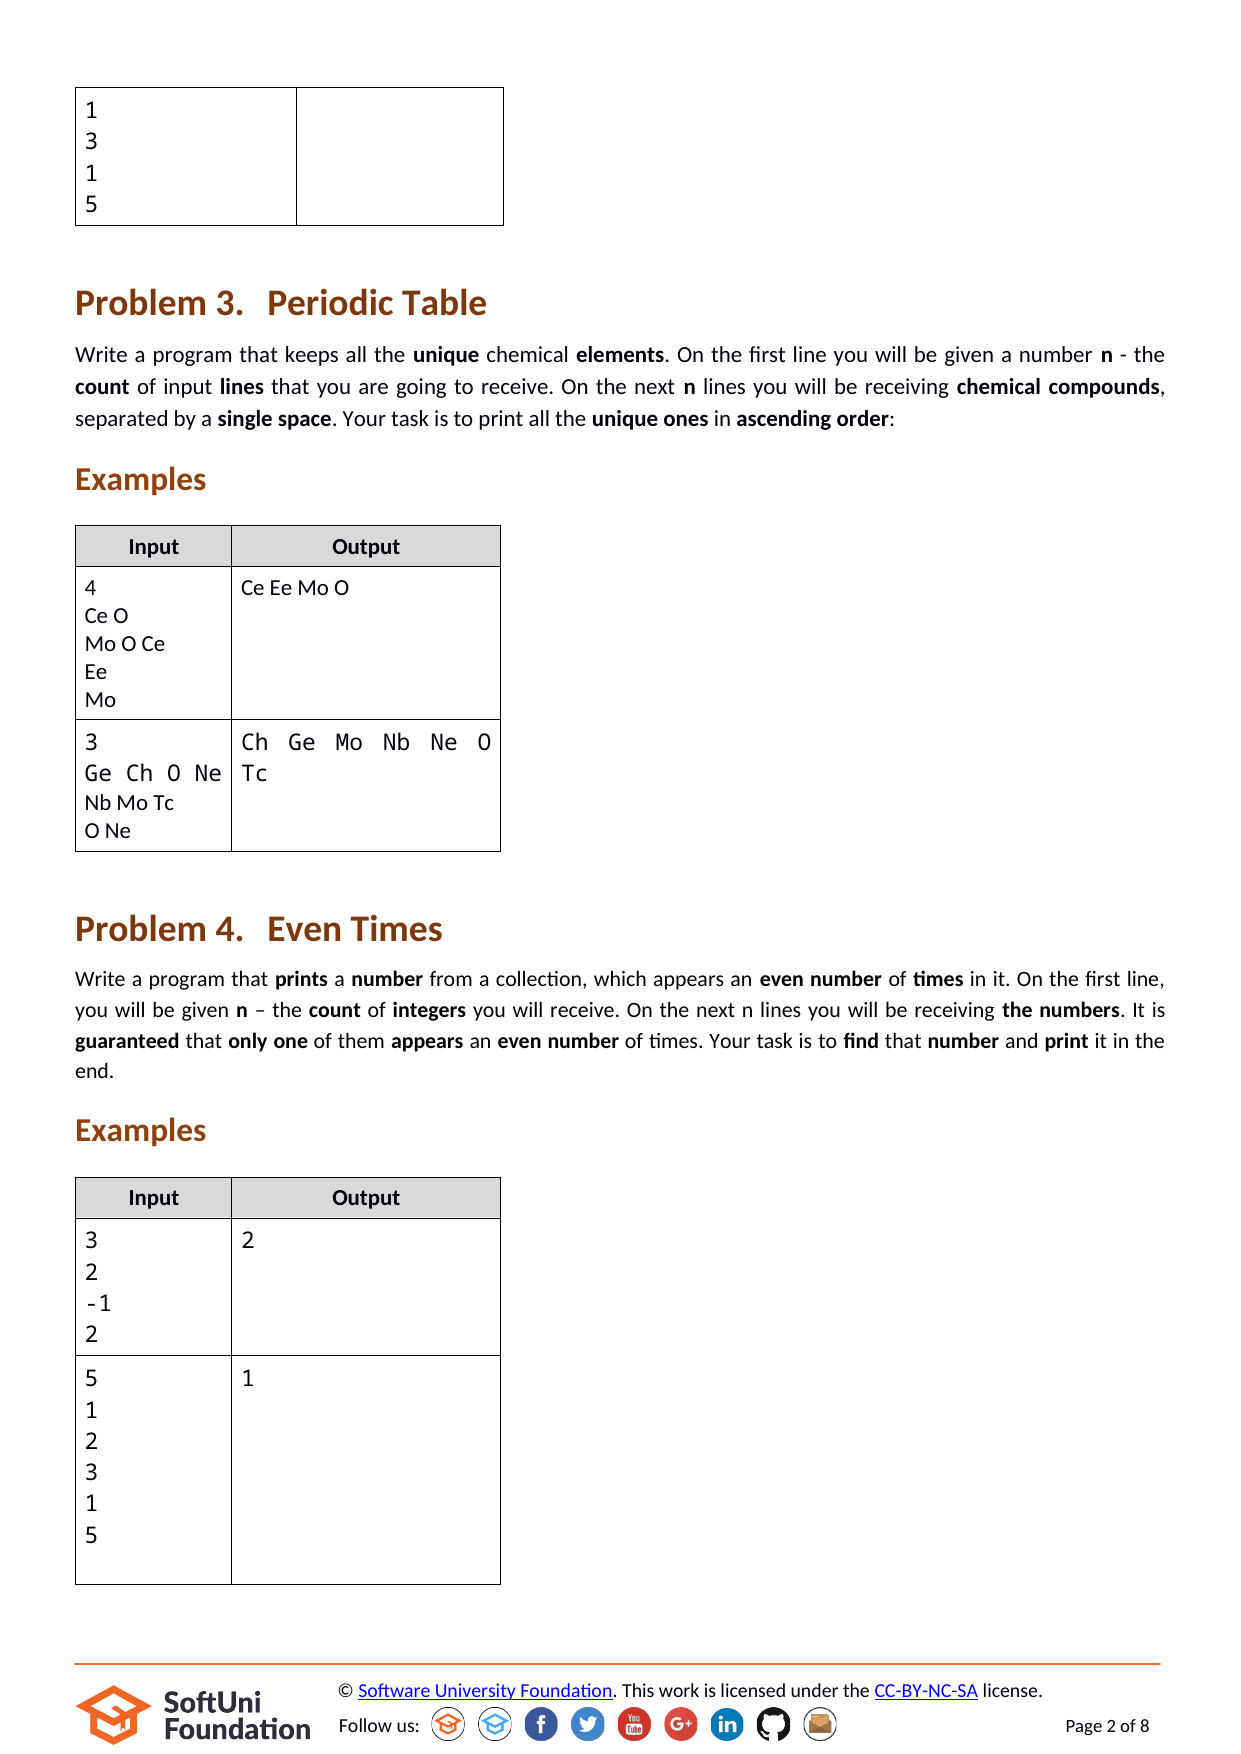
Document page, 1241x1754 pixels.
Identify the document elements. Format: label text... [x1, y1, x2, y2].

table_cell 3 Ge Ch O Ne Nb Mo Tc O Ne [76, 720, 231, 851]
table_cell Ch Ge Mo Nb Ne O Tc [232, 720, 500, 851]
picture [803, 1707, 837, 1741]
picture [734, 1731, 744, 1741]
table_cell 2 2 1 3 1 5 [76, 88, 296, 225]
subtitle Examples [75, 457, 1165, 498]
picture [725, 1722, 736, 1732]
table_header Output [232, 526, 500, 566]
text Write a program that keeps all the unique chemical elements. On the first line you will be given a number n - the count of input lines that you are going to receive. On the next n lines you will be receiving chemical compounds, separated by a single space. Your task is to print all the unique ones in ascending order: [75, 340, 1165, 432]
picture [431, 1707, 465, 1741]
picture [711, 1733, 720, 1741]
picture [478, 1707, 512, 1741]
subtitle Even Times [75, 904, 1165, 950]
picture [571, 1707, 605, 1741]
table_cell 1 [232, 1356, 500, 1584]
table_cell 2 [232, 1219, 500, 1355]
subtitle Periodic Table [75, 279, 1165, 325]
table_cell 3 2 -1 2 [76, 1219, 231, 1355]
picture [756, 1707, 790, 1741]
picture [524, 1707, 558, 1741]
table_header Input [76, 526, 231, 566]
table_header Input [76, 1178, 231, 1217]
picture [664, 1707, 698, 1741]
table_cell 5 1 2 3 1 5 [76, 1356, 231, 1584]
table_cell 1 [297, 88, 503, 225]
table_cell Ce Ee Mo O [232, 567, 500, 719]
picture [617, 1707, 651, 1741]
table_cell 4 Ce O Mo O Ce Ee Mo [76, 567, 231, 719]
table_header Output [232, 1178, 500, 1217]
picture [75, 1685, 310, 1745]
picture [711, 1708, 720, 1716]
picture [734, 1708, 744, 1718]
text Write a program that prints a number from a collection, which appears an even number of times in it. On the first line, you will be given n – the count of integers you will receive. On the next n lines you will be receiving the numbers. It is guaranteed that only one of them appears an even number of times. Your task is to find that number and print it in the end. [75, 966, 1165, 1084]
subtitle Examples [75, 1109, 1165, 1150]
